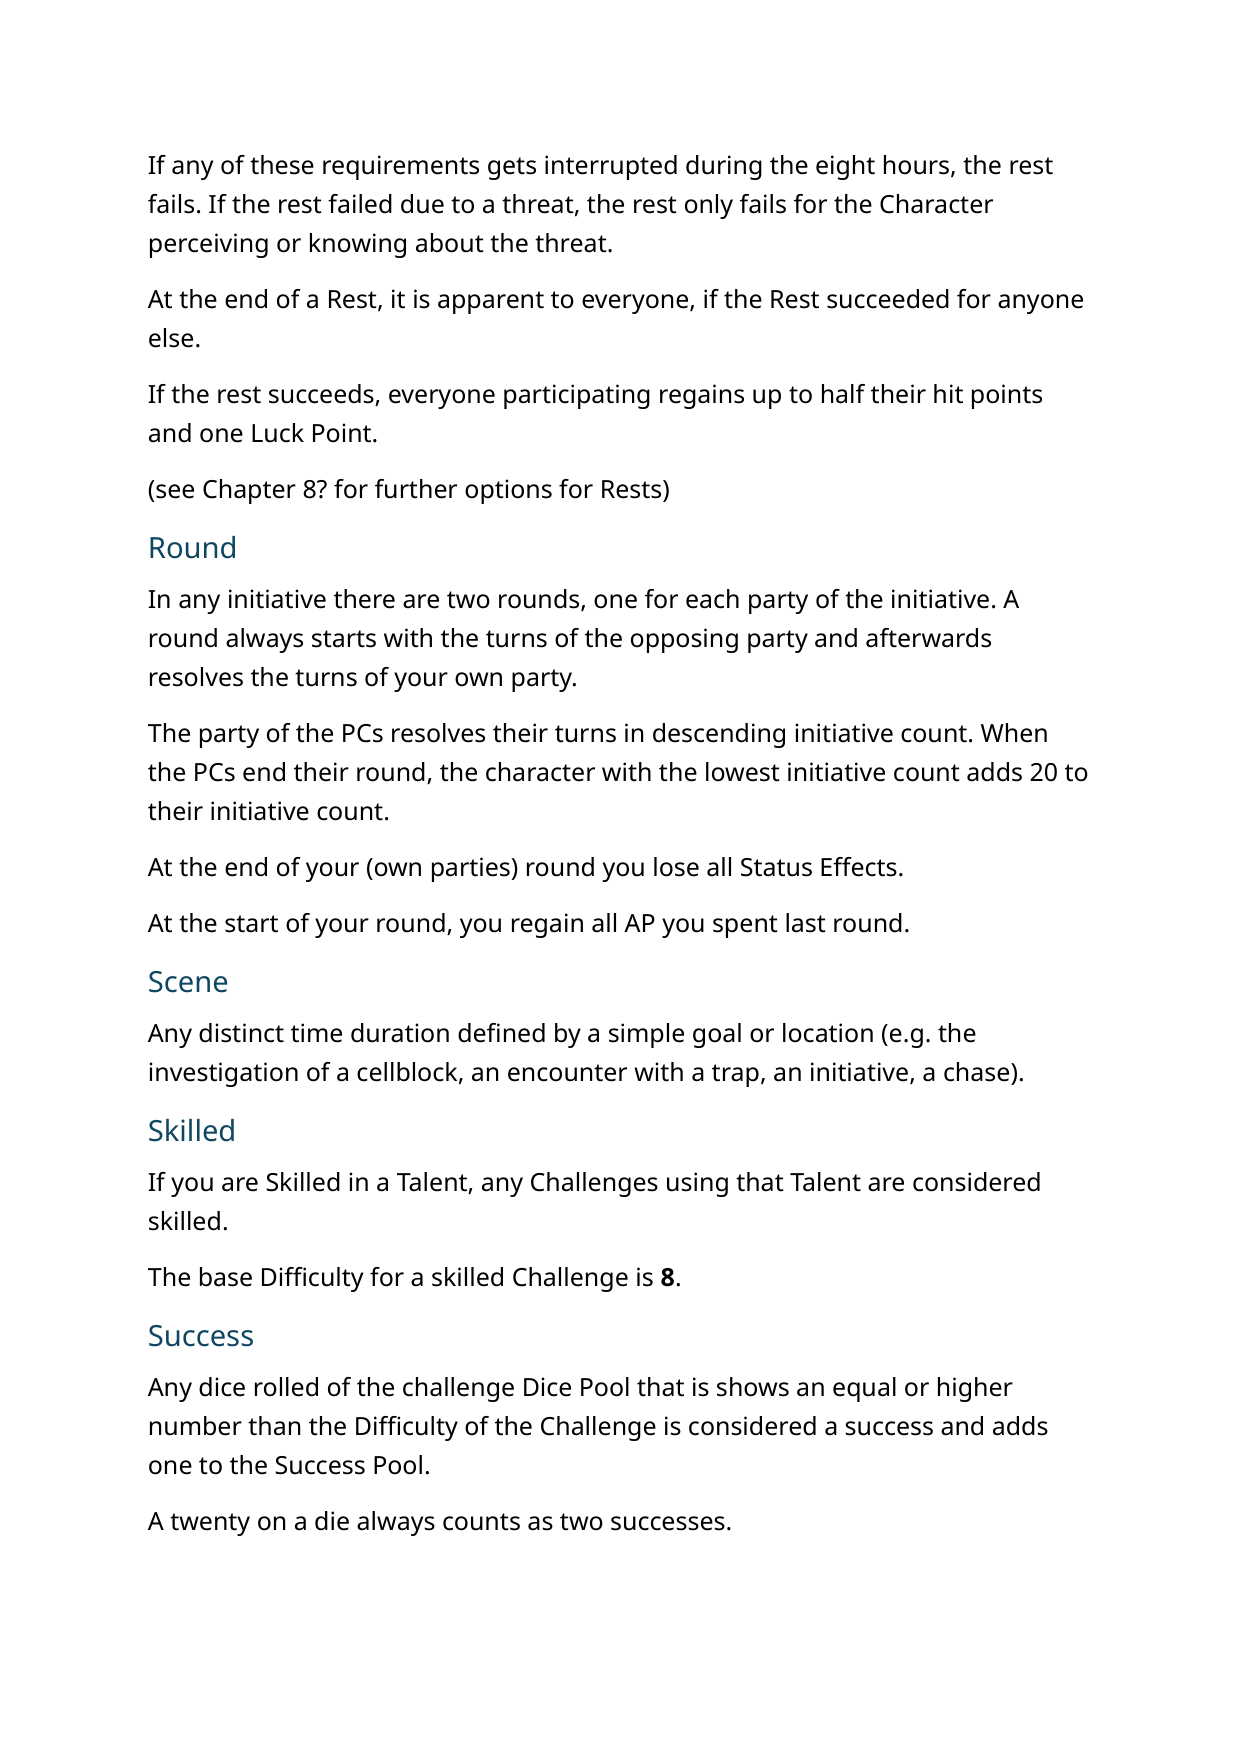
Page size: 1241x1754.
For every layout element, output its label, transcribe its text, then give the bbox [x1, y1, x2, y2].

text Any distinct time duration defined by a simple goal or location (e.g. the investigation of a cellblock, an encounter with a trap, an initiative, a chase). [148, 1016, 1093, 1089]
text At the end of your (own parties) round you lose all Status Effects. [148, 850, 1093, 884]
text In any initiative there are two rounds, one for each party of the initiative. A round always starts with the turns of the opposing party and afterwards resolves the turns of your own party. [148, 582, 1093, 694]
text A twenty on a die always counts as two successes. [148, 1503, 1093, 1537]
text The party of the PCs resolves their turns in descending initiative count. When the PCs end their round, the character with the lowest initiative count adds 20 to their initiative count. [148, 716, 1093, 828]
text If you are Skilled in a Talent, any Challenges using that Talent are considered skilled. [148, 1164, 1093, 1238]
text If any of these requirements gets interrupted during the eight hours, the rest fails. If the rest failed due to a threat, the rest only fails for the Character perceiving or knowing about the threat. [148, 148, 1093, 260]
text The base Difficulty for a skilled Challenge is 8. [148, 1259, 1093, 1293]
subtitle Success [148, 1315, 1093, 1355]
subtitle Skilled [148, 1111, 1093, 1150]
text At the start of your round, you regain all AP you spent last round. [148, 906, 1093, 940]
text Any dice rolled of the challenge Dice Pool that is shows an equal or higher number than the Difficulty of the Challenge is considered a success and adds one to the Success Pool. [148, 1369, 1093, 1482]
subtitle Round [148, 528, 1093, 567]
text (see Chapter 8? for further options for Rests) [148, 472, 1093, 506]
subtitle Scene [148, 962, 1093, 1001]
text At the end of a Rest, it is apparent to everyone, if the Rest succeeded for anyone else. [148, 282, 1093, 355]
text If the rest succeeds, everyone participating regains up to half their hit points and one Luck Point. [148, 377, 1093, 450]
